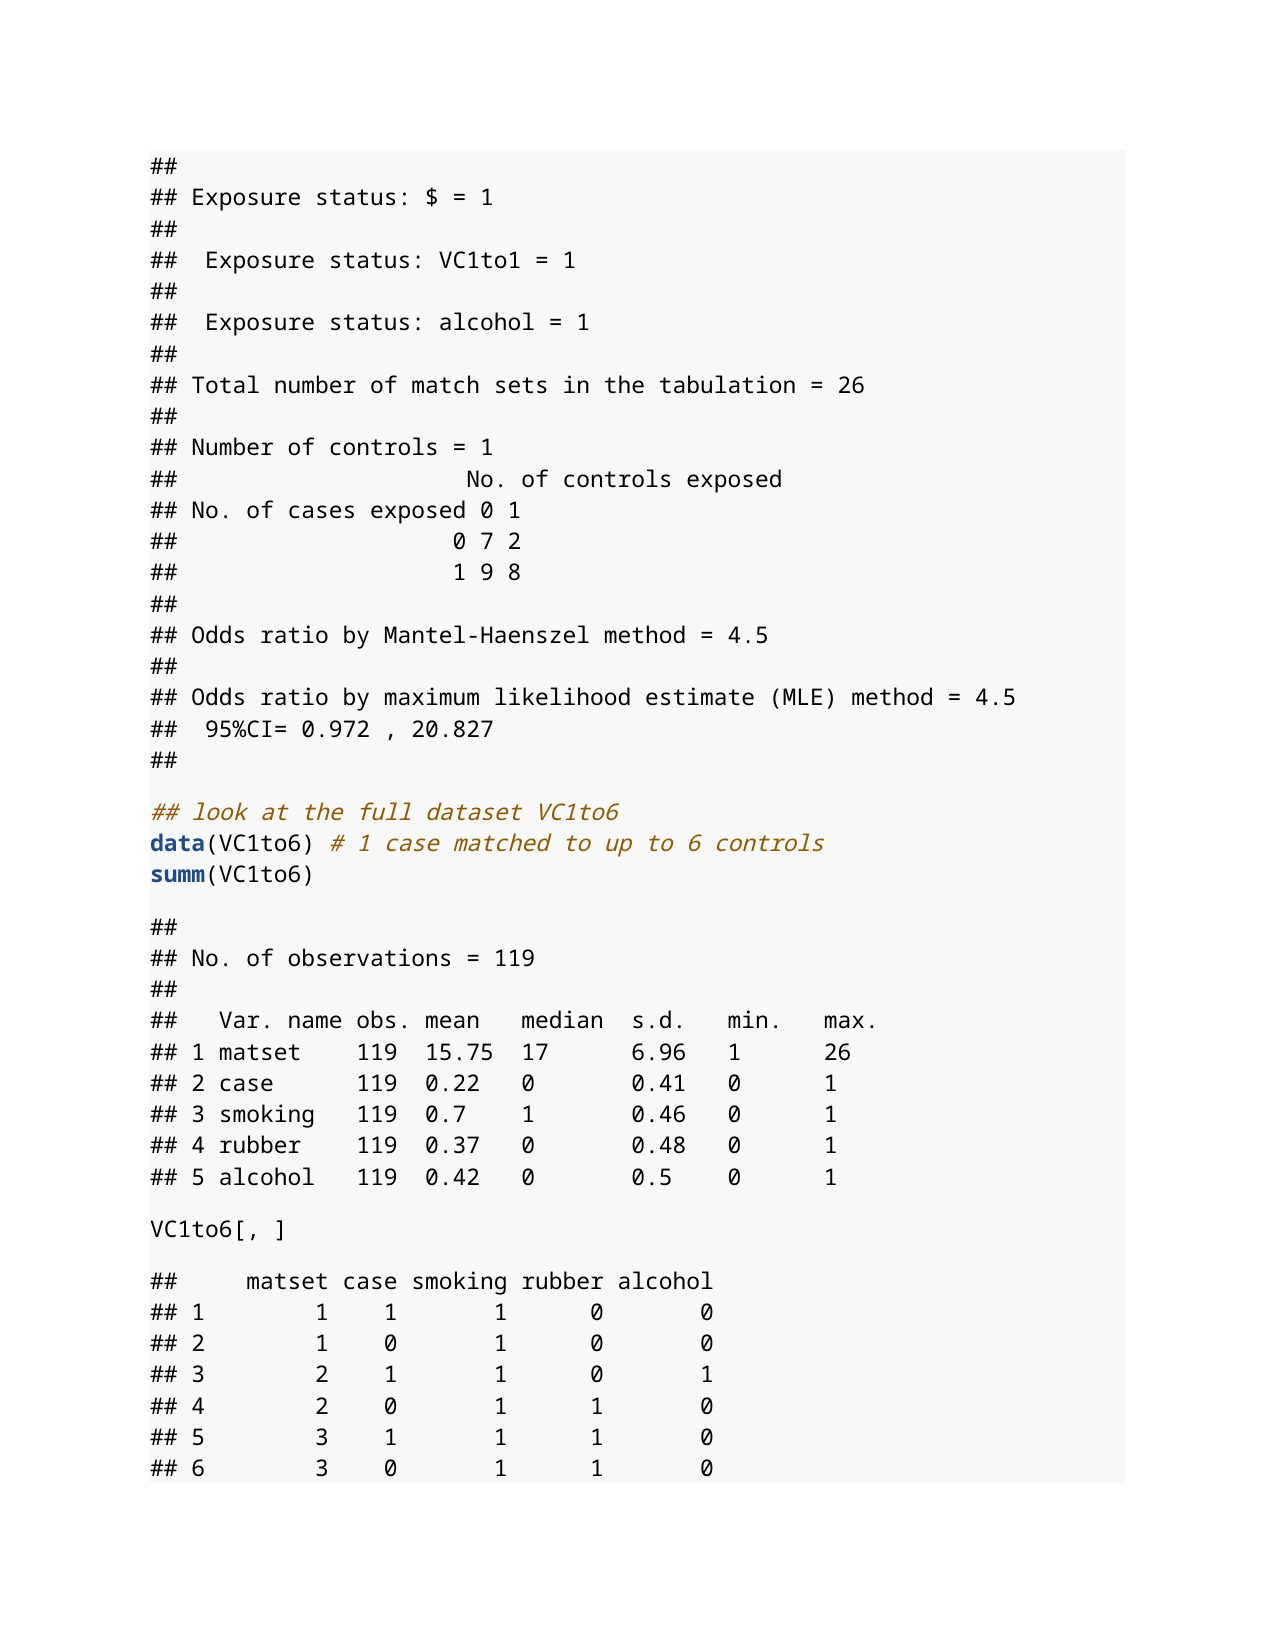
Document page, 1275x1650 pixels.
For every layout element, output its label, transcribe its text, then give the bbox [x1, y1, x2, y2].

text ## look at the full dataset VC1to6 data(VC1to6) # 1 case matched to up to 6 controls summ(VC1to6) [315, 796, 1125, 889]
text VC1to6[, ] [150, 1212, 1125, 1244]
text ## ## No. of observations = 119 ## ## Var. name obs. mean median s.d. min. max. ## 1 matset 119 15.75 17 6.96 1 26 ## 2 case 119 0.22 0 0.41 0 1 ## 3 smoking 119 0.7 1 0.46 0 1 ## 4 rubber 119 0.37 0 0.48 0 1 ## 5 alcohol 119 0.42 0 0.5 0 1 [150, 910, 1125, 1192]
